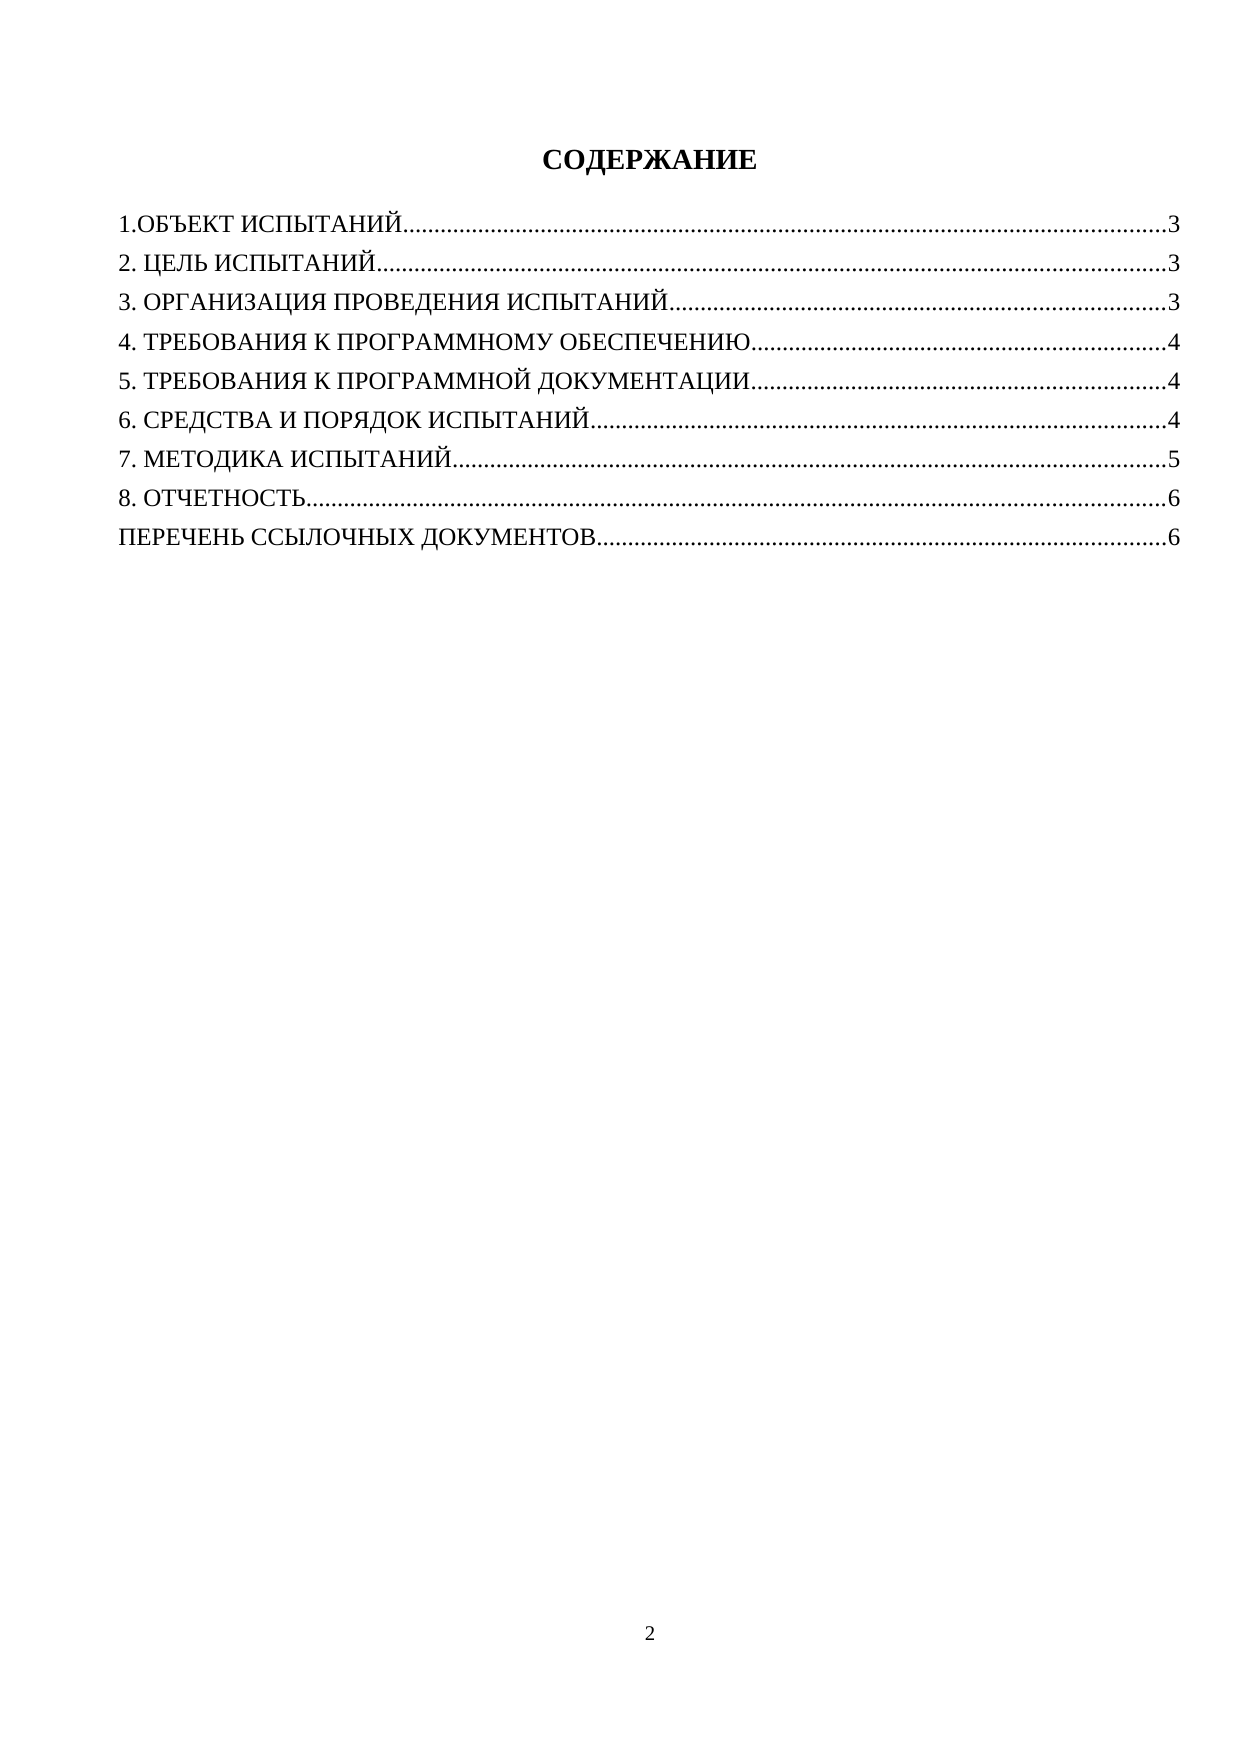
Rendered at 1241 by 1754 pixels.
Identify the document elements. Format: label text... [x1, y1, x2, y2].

text СОДЕРЖАНИЕ [118, 142, 1181, 176]
